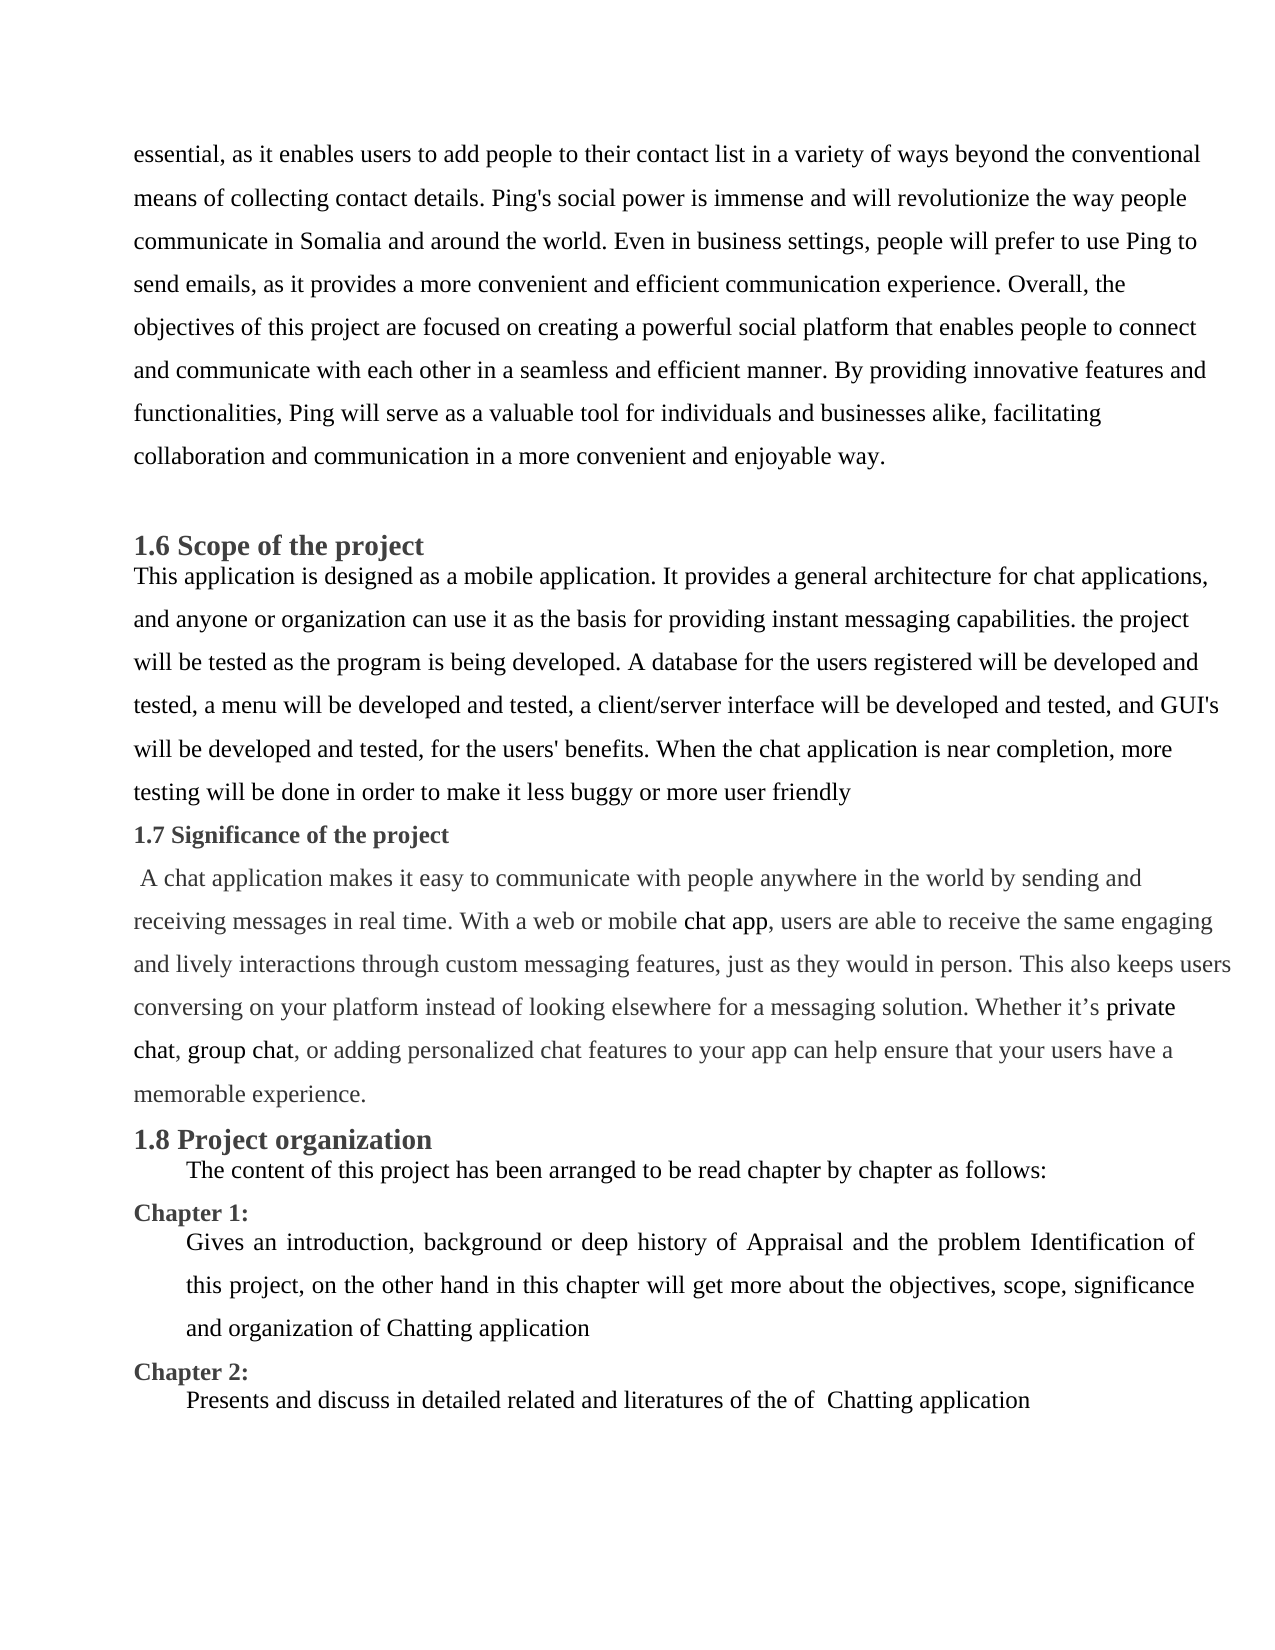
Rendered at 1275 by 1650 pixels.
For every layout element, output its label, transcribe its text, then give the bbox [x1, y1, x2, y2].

text Gives an introduction, background or deep history of Appraisal and the problem Identification of this project, on the other hand in this chapter will get more about the objectives, scope, significance and organization of Chatting application [186, 1227, 1196, 1342]
subtitle 1.7 Significance of the project [133, 820, 1233, 849]
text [133, 139, 1233, 470]
subtitle Chapter 2: [133, 1357, 1233, 1385]
text A chat application makes it easy to communicate with people anywhere in the world by sending and receiving messages in real time. With a web or mobile chat app, users are able to receive the same engaging and lively interactions through custom messaging features, just as they would in person. This also keeps users conversing on your platform instead of looking elsewhere for a messaging solution. Whether it’s private chat, group chat, or adding personalized chat features to your app can help ensure that your users have a memorable experience. [133, 863, 1233, 1107]
subtitle 1.6 Scope of the project [133, 528, 1233, 561]
text The content of this project has been arranged to be read chapter by chapter as follows: [186, 1155, 1196, 1184]
subtitle Chapter 1: [133, 1198, 1233, 1227]
text This application is designed as a mobile application. It provides a general architecture for chat applications, and anyone or organization can use it as the basis for providing instant messaging capabilities. the project will be tested as the program is being developed. A database for the users registered will be developed and tested, a menu will be developed and tested, a client/server interface will be developed and tested, and GUI's will be developed and tested, for the users' benefits. When the chat application is near completion, more testing will be done in order to make it less buggy or more user friendly [133, 561, 1233, 806]
text Presents and discuss in detailed related and literatures of the of Chatting application [186, 1385, 1196, 1414]
subtitle 1.8 Project organization [133, 1122, 1233, 1155]
